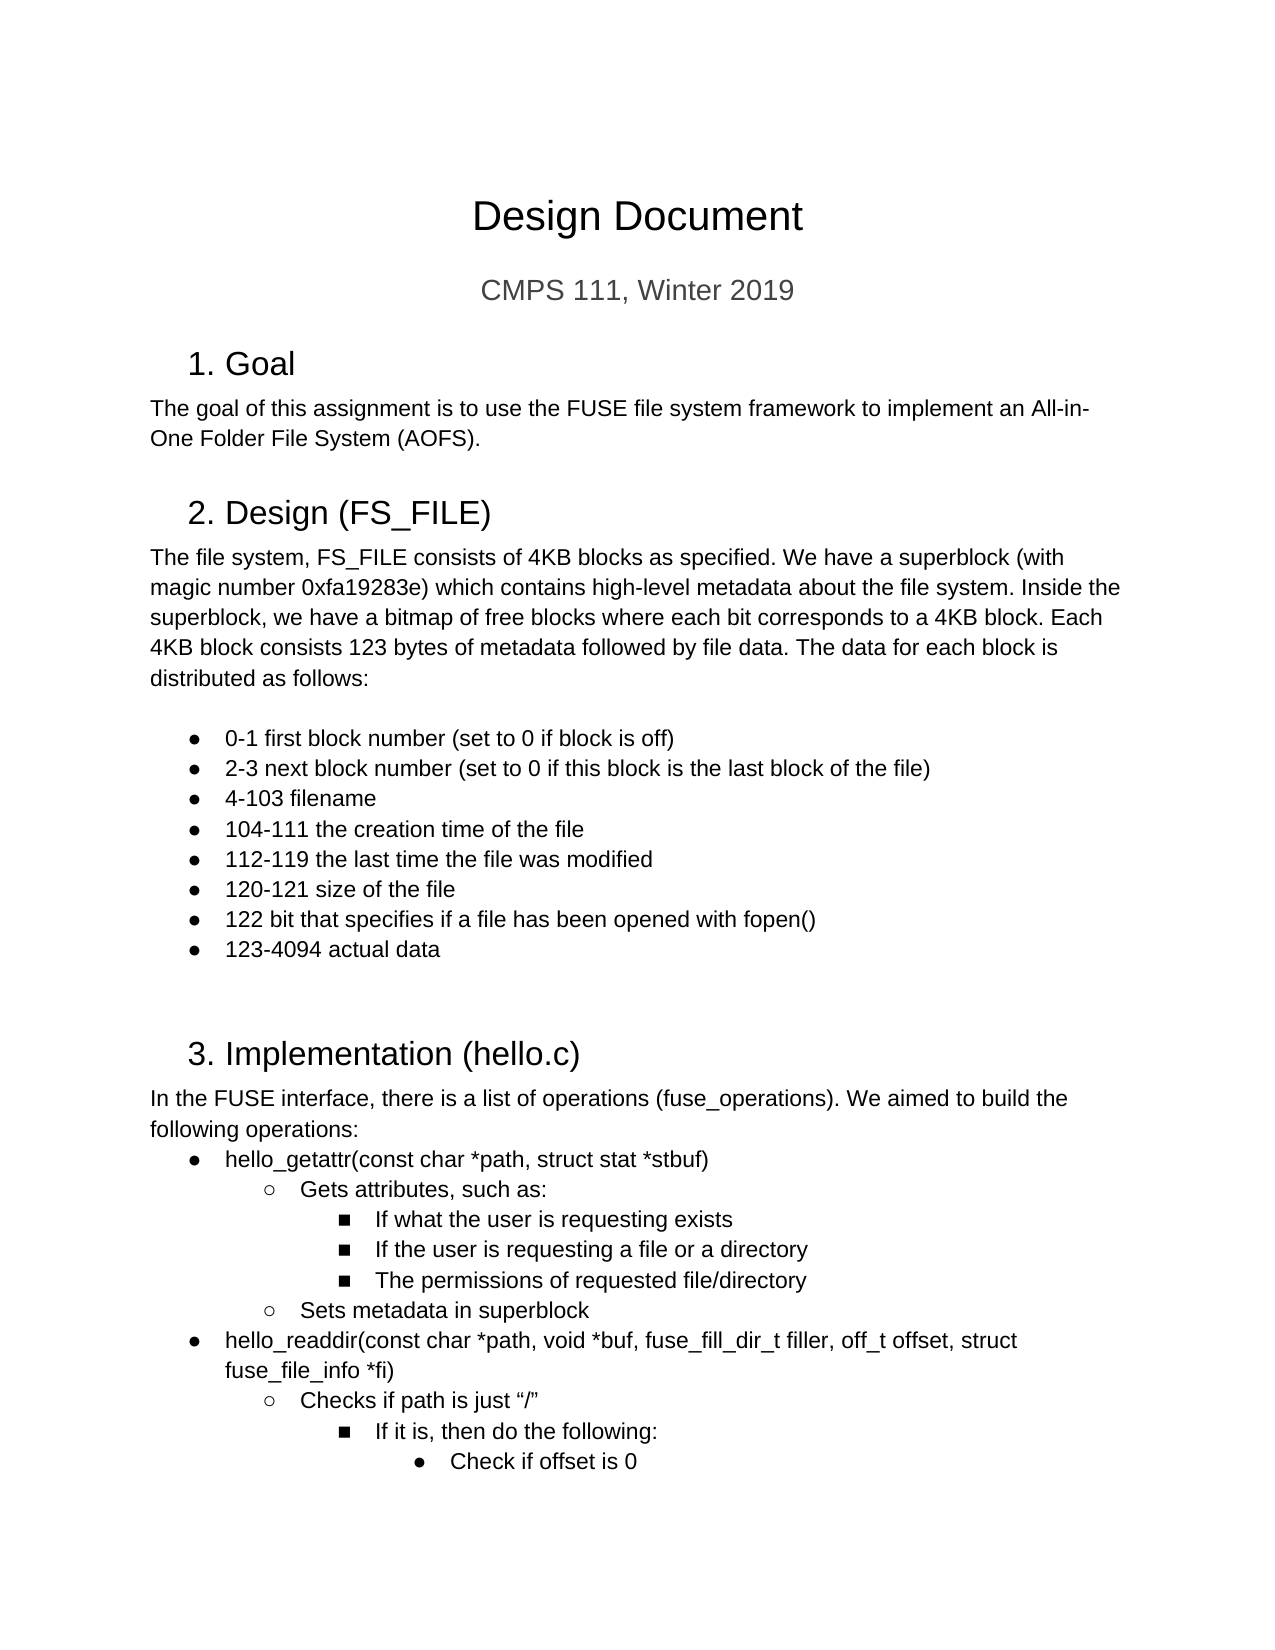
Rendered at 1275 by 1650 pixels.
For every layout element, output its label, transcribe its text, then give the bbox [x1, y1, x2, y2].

subtitle CMPS 111, Winter 2019 [150, 273, 1125, 306]
subtitle Goal [187, 344, 1125, 382]
list Check if offset is 0 [412, 1448, 1125, 1474]
list The permissions of requested file/directory [337, 1267, 1125, 1293]
list If it is, then do the following: [337, 1418, 1125, 1444]
list hello_getattr(const char *path, struct stat *stbuf) [187, 1146, 1125, 1172]
text In the FUSE interface, there is a list of operations (fuse_operations). We aimed to build the following operations: [150, 1085, 1125, 1142]
list If what the user is requesting exists [337, 1206, 1125, 1232]
text The goal of this assignment is to use the FUSE file system framework to implement an All-in-One Folder File System (AOFS). [150, 395, 1125, 451]
list Checks if path is just “/” [262, 1387, 1125, 1414]
list If the user is requesting a file or a directory [337, 1236, 1125, 1263]
list Sets metadata in superblock [262, 1297, 1125, 1323]
list 0-1 first block number (set to 0 if block is off) [187, 725, 1125, 751]
list 2-3 next block number (set to 0 if this block is the last block of the file) [187, 755, 1125, 782]
text The file system, FS_FILE consists of 4KB blocks as specified. We have a superblock (with magic number 0xfa19283e) which contains high-level metadata about the file system. Inside the superblock, we have a bitmap of free blocks where each bit corresponds to a 4KB block. Each 4KB block consists 123 bytes of metadata followed by file data. The data for each block is distributed as follows: [150, 544, 1125, 691]
subtitle Design Document [150, 192, 1125, 239]
list Gets attributes, such as: [262, 1176, 1125, 1202]
list 112-119 the last time the file was modified [187, 846, 1125, 872]
list hello_readdir(const char *path, void *buf, fuse_fill_dir_t filler, off_t offset, struct fuse_file_info *fi) [187, 1327, 1125, 1383]
subtitle Design (FS_FILE) [187, 493, 1125, 531]
subtitle Implementation (hello.c) [187, 1034, 1125, 1073]
list 123-4094 actual data [187, 936, 1125, 963]
list 120-121 size of the file [187, 876, 1125, 902]
list 4-103 filename [187, 785, 1125, 812]
list 104-111 the creation time of the file [187, 816, 1125, 842]
list 122 bit that specifies if a file has been opened with fopen() [187, 906, 1125, 933]
